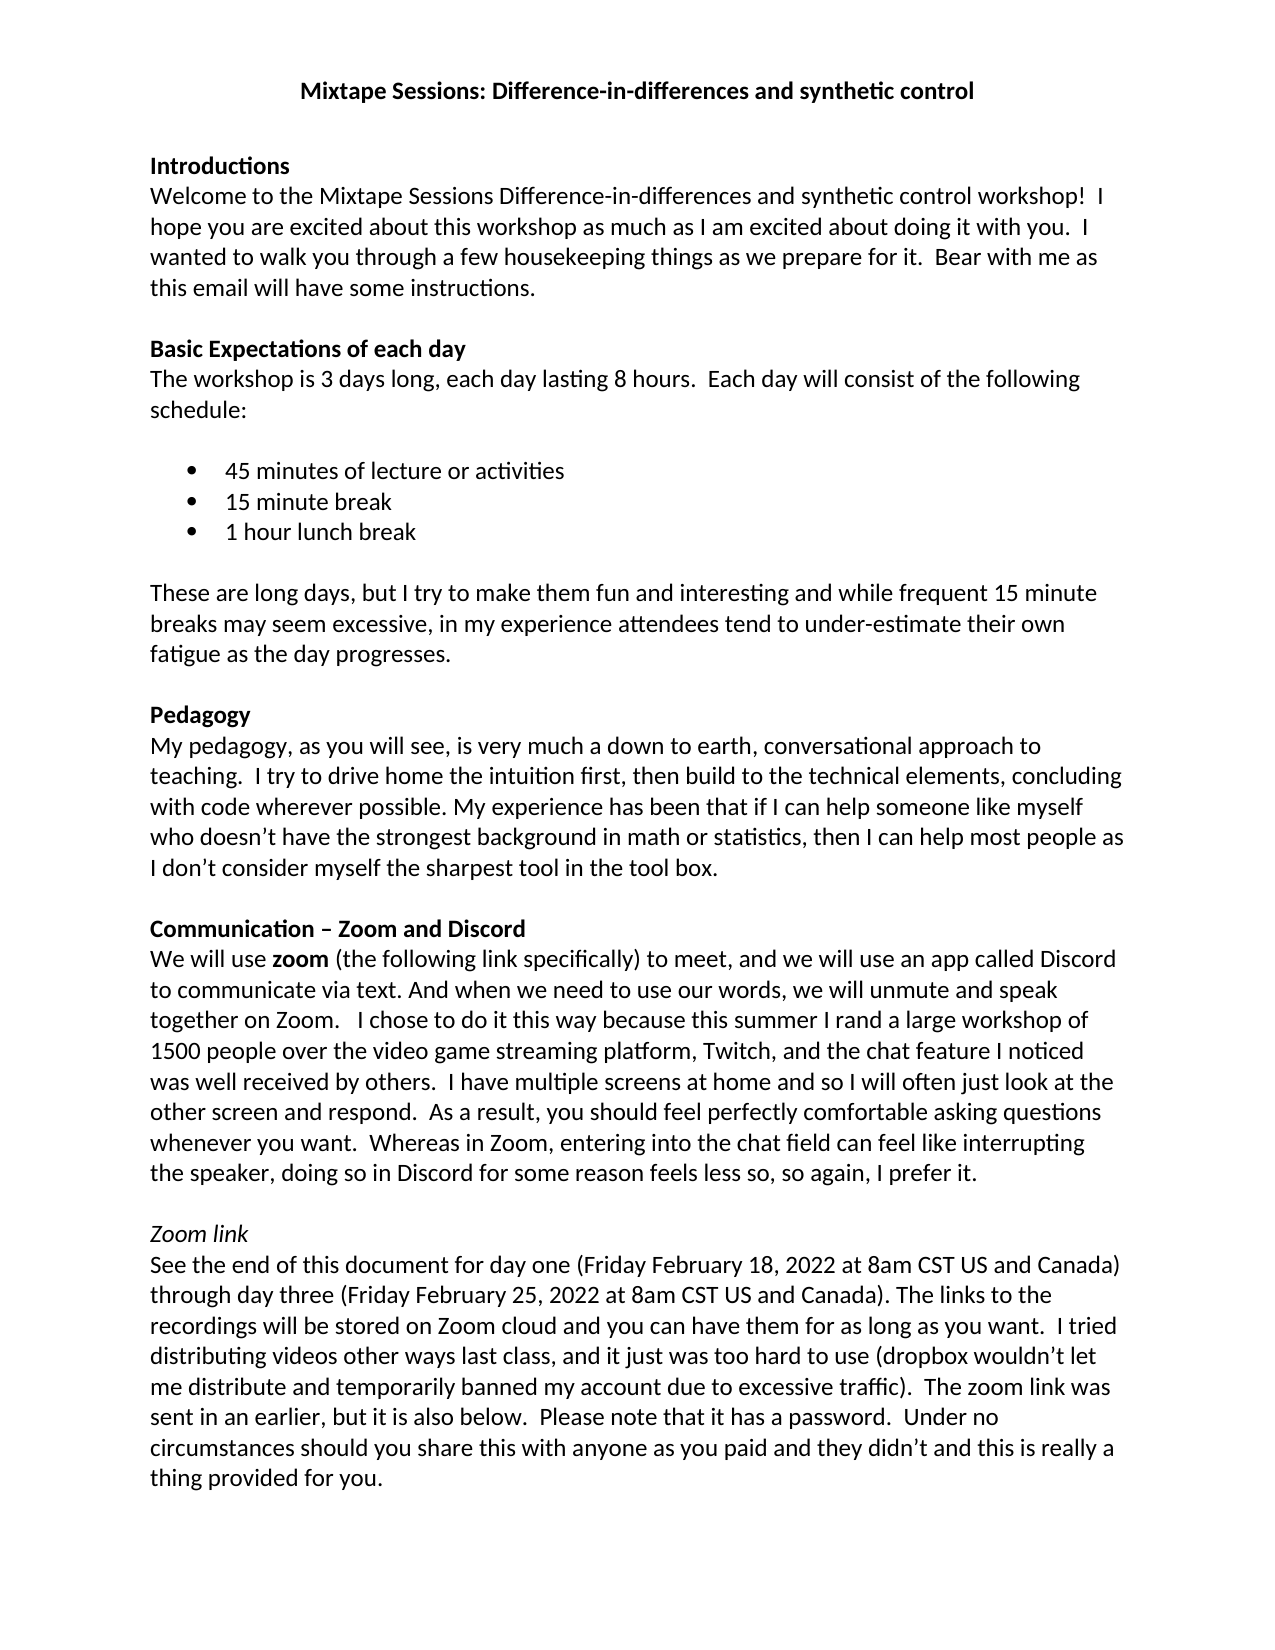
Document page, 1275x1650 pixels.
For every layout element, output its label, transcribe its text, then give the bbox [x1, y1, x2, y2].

text Introductions [150, 150, 1125, 181]
text Communication – Zoom and Discord [150, 913, 1125, 943]
text See the end of this document for day one (Friday February 18, 2022 at 8am CST US and Canada) through day three (Friday February 25, 2022 at 8am CST US and Canada). The links to the recordings will be stored on Zoom cloud and you can have them for as long as you want. I tried distributing videos other ways last class, and it just was too hard to use (dropbox wouldn’t let me distribute and temporarily banned my account due to excessive traffic). The zoom link was sent in an earlier, but it is also below. Please note that it has a password. Under no circumstances should you share this with anyone as you paid and they didn’t and this is really a thing provided for you. [150, 1249, 1125, 1493]
text We will use zoom (the following link specifically) to meet, and we will use an app called Discord to communicate via text. And when we need to use our words, we will unmute and speak together on Zoom. I chose to do it this way because this summer I rand a large workshop of 1500 people over the video game streaming platform, Twitch, and the chat feature I noticed was well received by others. I have multiple screens at home and so I will often just look at the other screen and respond. As a result, you should feel perfectly comfortable asking questions whenever you want. Whereas in Zoom, entering into the chat field can feel like interrupting the speaker, doing so in Discord for some reason feels less so, so again, I prefer it. [150, 943, 1125, 1188]
list 1 hour lunch break [187, 516, 1125, 547]
text Basic Expectations of each day [150, 333, 1125, 364]
text These are long days, but I try to make them fun and interesting and while frequent 15 minute breaks may seem excessive, in my experience attendees tend to under-estimate their own fatigue as the day progresses. [150, 577, 1125, 669]
text My pedagogy, as you will see, is very much a down to earth, conversational approach to teaching. I try to drive home the intuition first, then build to the technical elements, concluding with code wherever possible. My experience has been that if I can help someone like myself who doesn’t have the strongest background in math or statistics, then I can help most people as I don’t consider myself the sharpest tool in the tool box. [150, 730, 1125, 882]
text Zoom link [150, 1218, 1125, 1249]
list 45 minutes of lecture or activities [187, 455, 1125, 486]
text Welcome to the Mixtape Sessions Difference-in-differences and synthetic control workshop! I hope you are excited about this workshop as much as I am excited about doing it with you. I wanted to walk you through a few housekeeping things as we prepare for it. Bear with me as this email will have some instructions. [150, 181, 1125, 303]
list 15 minute break [187, 486, 1125, 516]
text The workshop is 3 days long, each day lasting 8 hours. Each day will consist of the following schedule: [150, 364, 1125, 425]
text Pedagogy [150, 699, 1125, 730]
